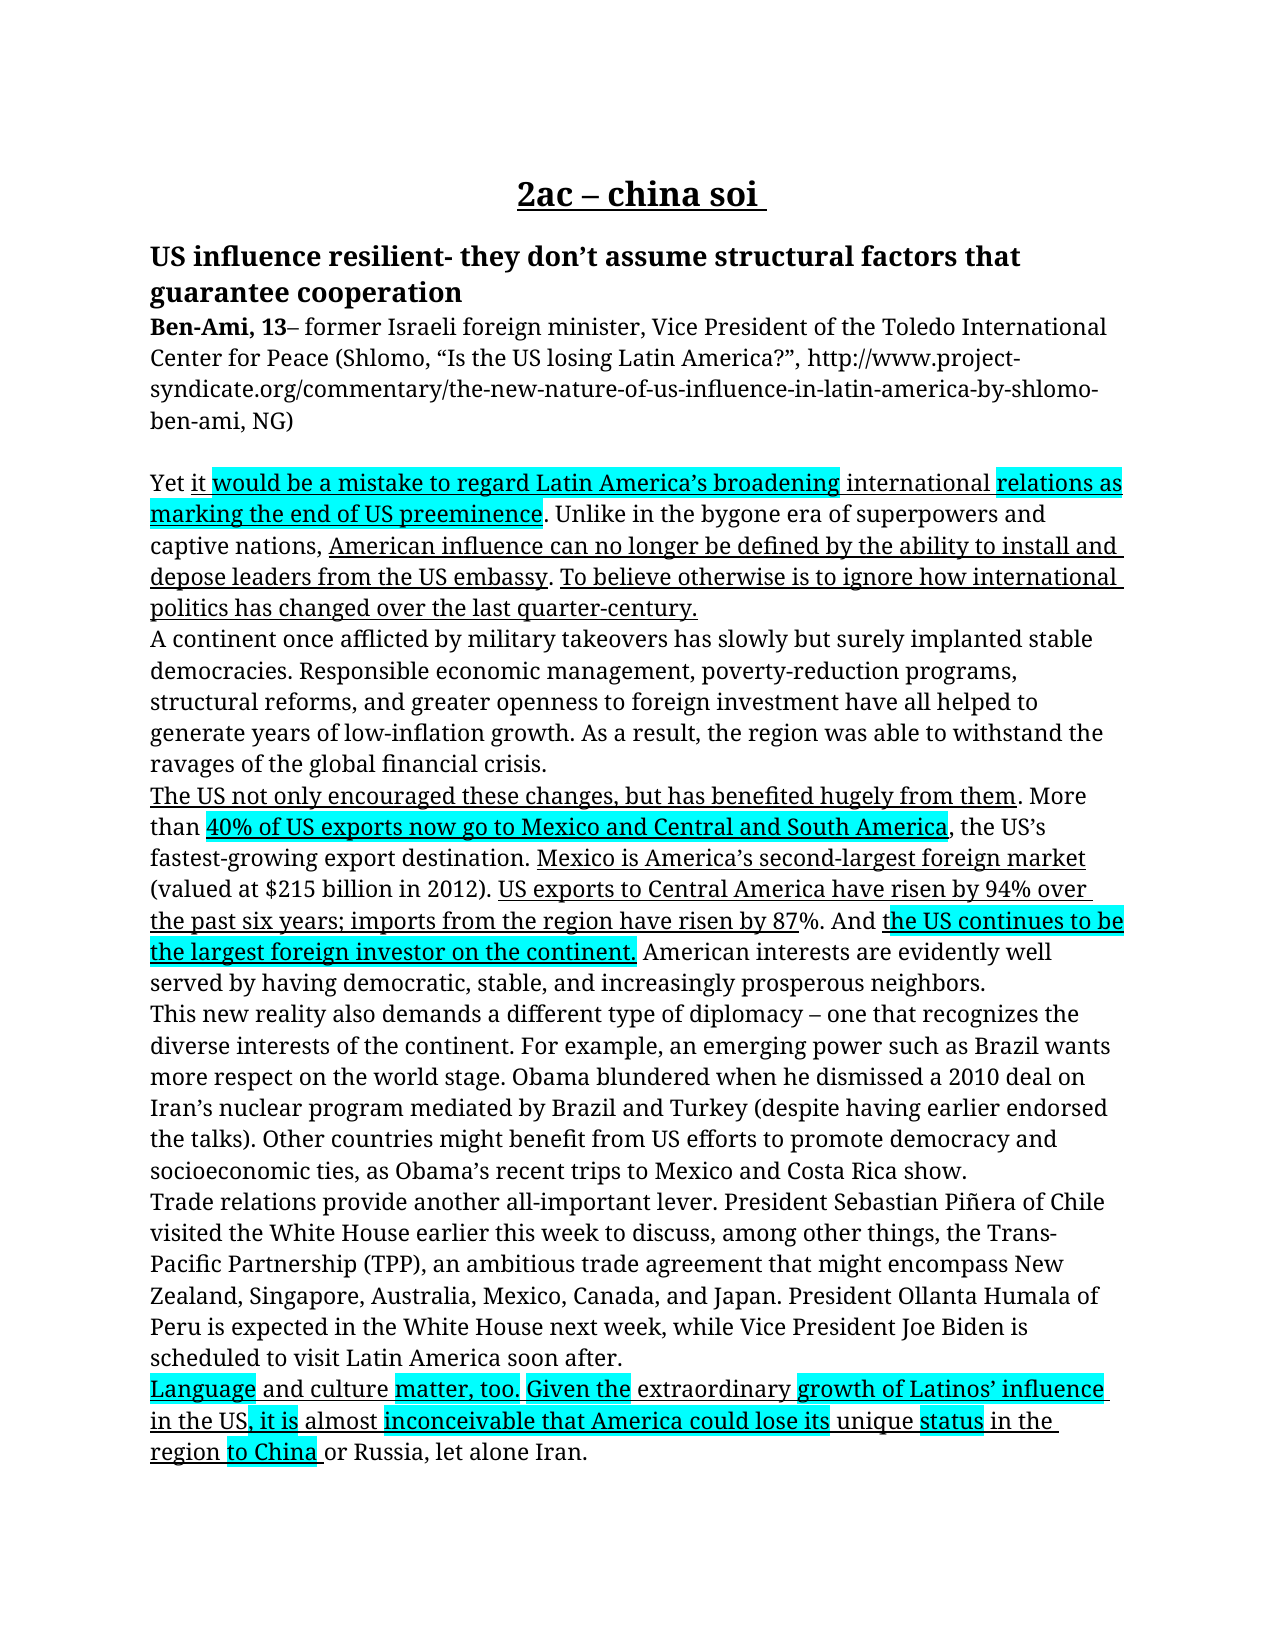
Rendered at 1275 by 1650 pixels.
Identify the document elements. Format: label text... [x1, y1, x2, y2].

text This new reality also demands a different type of diplomacy – one that recognizes the diverse interests of the continent. For example, an emerging power such as Brazil wants more respect on the world stage. Obama blundered when he dismissed a 2010 deal on Iran’s nuclear program mediated by Brazil and Turkey (despite having earlier endorsed the talks). Other countries might benefit from US efforts to promote democracy and socioeconomic ties, as Obama’s recent trips to Mexico and Costa Rica show. [150, 998, 1125, 1186]
text Language and culture matter, too. Given the extraordinary growth of Latinos’ influence in the US, it is almost inconceivable that America could lose its unique status in the region to China or Russia, let alone Iran. [150, 1373, 1125, 1467]
text Trade relations provide another all-important lever. President Sebastian Piñera of Chile visited the White House earlier this week to discuss, among other things, the Trans-Pacific Partnership (TPP), an ambitious trade agreement that might encompass New Zealand, Singapore, Australia, Mexico, Canada, and Japan. President Ollanta Humala of Peru is expected in the White House next week, while Vice President Joe Biden is scheduled to visit Latin America soon after. [150, 1186, 1125, 1373]
text The US not only encouraged these changes, but has benefited hugely from them. More than 40% of US exports now go to Mexico and Central and South America, the US’s fastest-growing export destination. Mexico is America’s second-largest foreign market (valued at $215 billion in 2012). US exports to Central America have risen by 94% over the past six years; imports from the region have risen by 87%. And the US continues to be the largest foreign investor on the continent. American interests are evidently well served by having democratic, stable, and increasingly prosperous neighbors. [150, 779, 1125, 998]
text A continent once afflicted by military takeovers has slowly but surely implanted stable democracies. Responsible economic management, poverty-reduction programs, structural reforms, and greater openness to foreign investment have all helped to generate years of low-inflation growth. As a result, the region was able to withstand the ravages of the global financial crisis. [150, 623, 1125, 779]
subtitle 2ac – china soi [150, 171, 1125, 216]
subtitle US influence resilient- they don’t assume structural factors that guarantee cooperation [150, 237, 1125, 311]
text Yet it would be a mistake to regard Latin America’s broadening international relations as marking the end of US preeminence. Unlike in the bygone era of superpowers and captive nations, American influence can no longer be defined by the ability to install and depose leaders from the US embassy. To believe otherwise is to ignore how international politics has changed over the last quarter-century. [150, 467, 1125, 623]
text Ben-Ami, 13– former Israeli foreign minister, Vice President of the Toledo International Center for Peace (Shlomo, “Is the US losing Latin America?”, http://www.project-syndicate.org/commentary/the-new-nature-of-us-influence-in-latin-america-by-shlomo-ben-ami, NG) [150, 311, 1125, 436]
